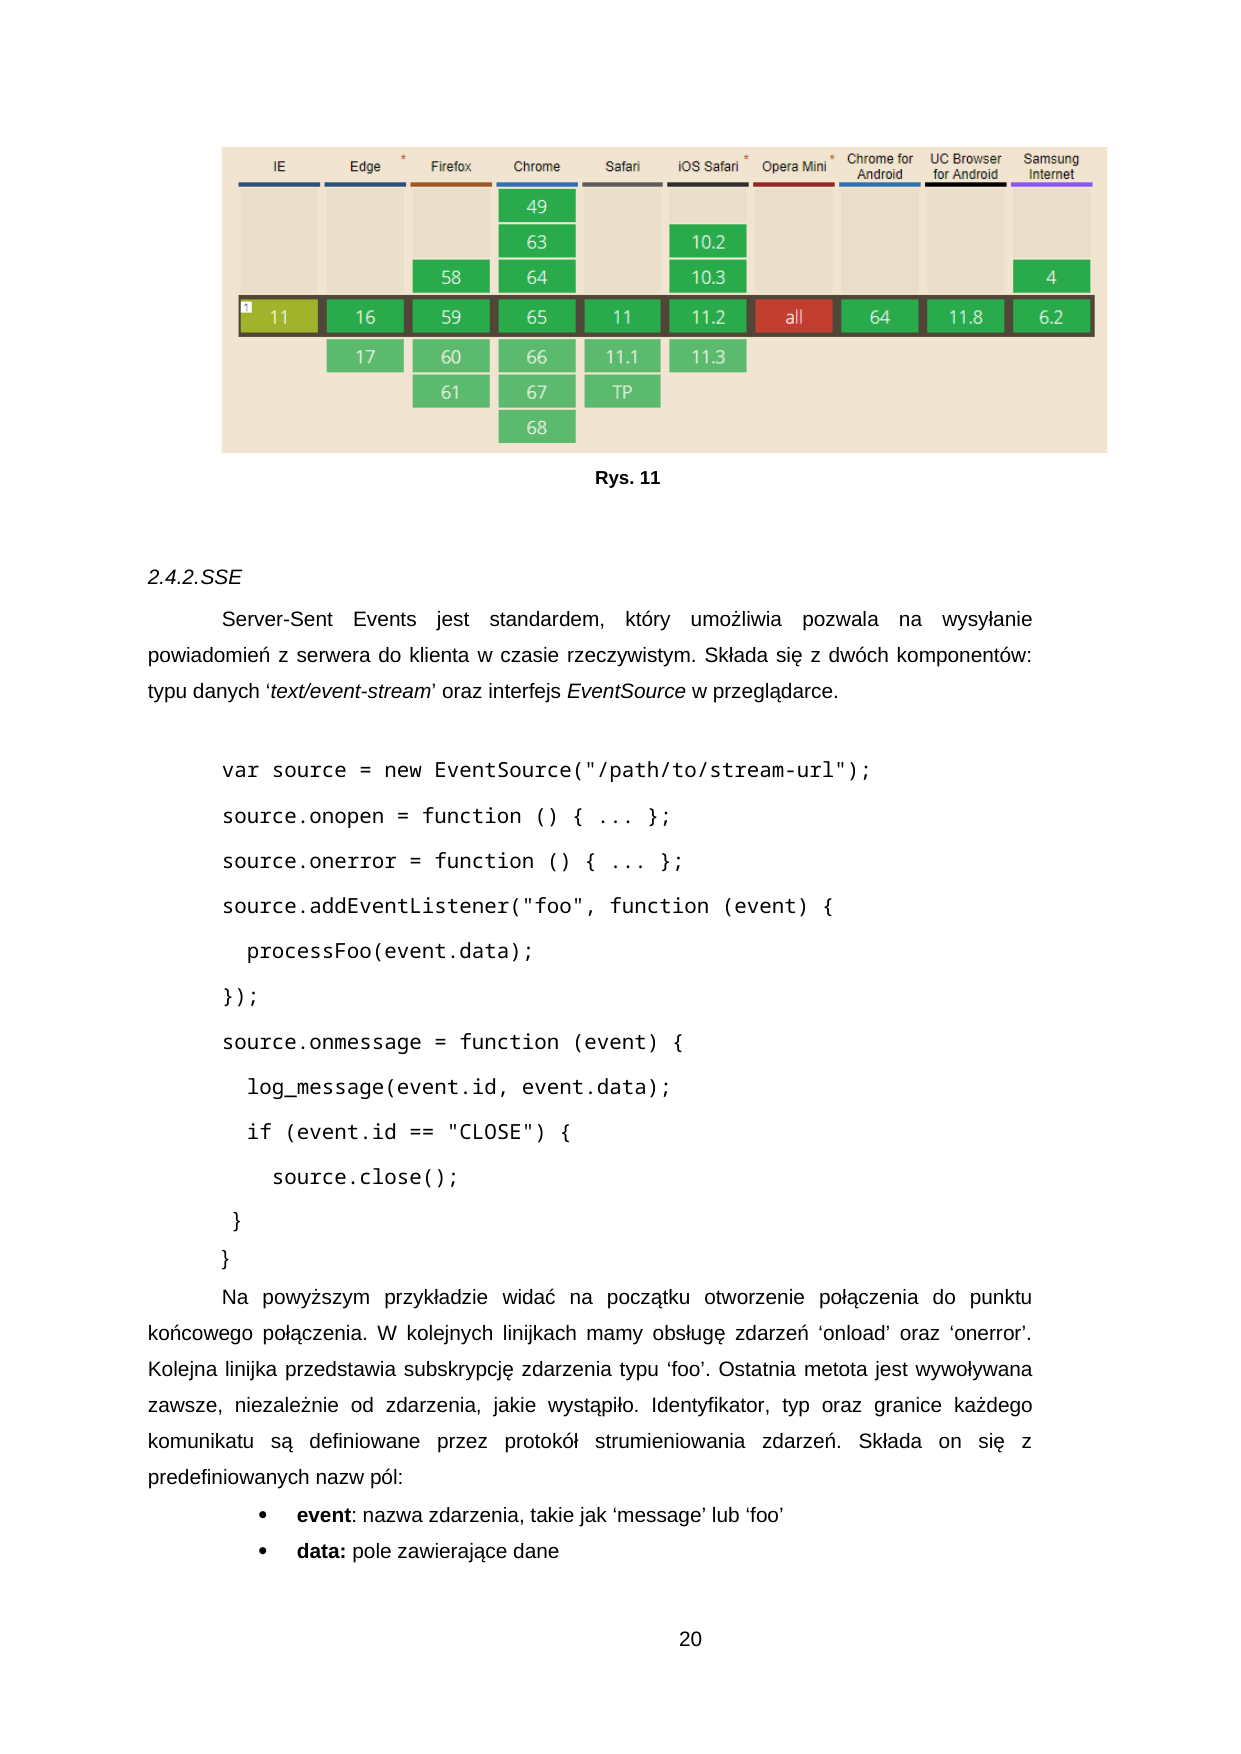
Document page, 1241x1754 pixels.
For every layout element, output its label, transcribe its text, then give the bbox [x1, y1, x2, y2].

text } [148, 1246, 1033, 1270]
list data: pole zawierające dane [259, 1539, 1033, 1563]
text }); [148, 982, 1033, 1010]
text Server-Sent Events jest standardem, który umożliwia pozwala na wysyłanie powiadomień z serwera do klienta w czasie rzeczywistym. Składa się z dwóch komponentów: typu danych ‘text/event-stream’ oraz interfejs EventSource w przeglądarce. [148, 607, 1033, 702]
picture [221, 147, 1108, 453]
text var source = new EventSource("/path/to/stream-url"); [148, 756, 1033, 784]
list event: nazwa zdarzenia, takie jak ‘message’ lub ‘foo’ [259, 1503, 1033, 1527]
text if (event.id == "CLOSE") { [148, 1117, 1033, 1146]
text Rys. 11 [148, 467, 1033, 489]
text } [148, 1208, 1033, 1232]
text source.onmessage = function (event) { [148, 1027, 1033, 1055]
subtitle SSE [148, 564, 1033, 588]
text source.onerror = function () { ... }; [148, 846, 1033, 874]
text source.close(); [148, 1162, 1033, 1191]
text processFoo(event.data); [148, 936, 1033, 965]
text source.onopen = function () { ... }; [148, 801, 1033, 829]
text source.addEventListener("foo", function (event) { [148, 891, 1033, 920]
text Na powyższym przykładzie widać na początku otworzenie połączenia do punktu końcowego połączenia. W kolejnych linijkach mamy obsługę zdarzeń ‘onload’ oraz ‘onerror’. Kolejna linijka przedstawia subskrypcję zdarzenia typu ‘foo’. Ostatnia metota jest wywoływana zawsze, niezależnie od zdarzenia, jakie wystąpiło. Identyfikator, typ oraz granice każdego komunikatu są definiowane przez protokół strumieniowania zdarzeń. Składa on się z predefiniowanych nazw pól: [148, 1285, 1033, 1488]
text log_message(event.id, event.data); [148, 1072, 1033, 1101]
